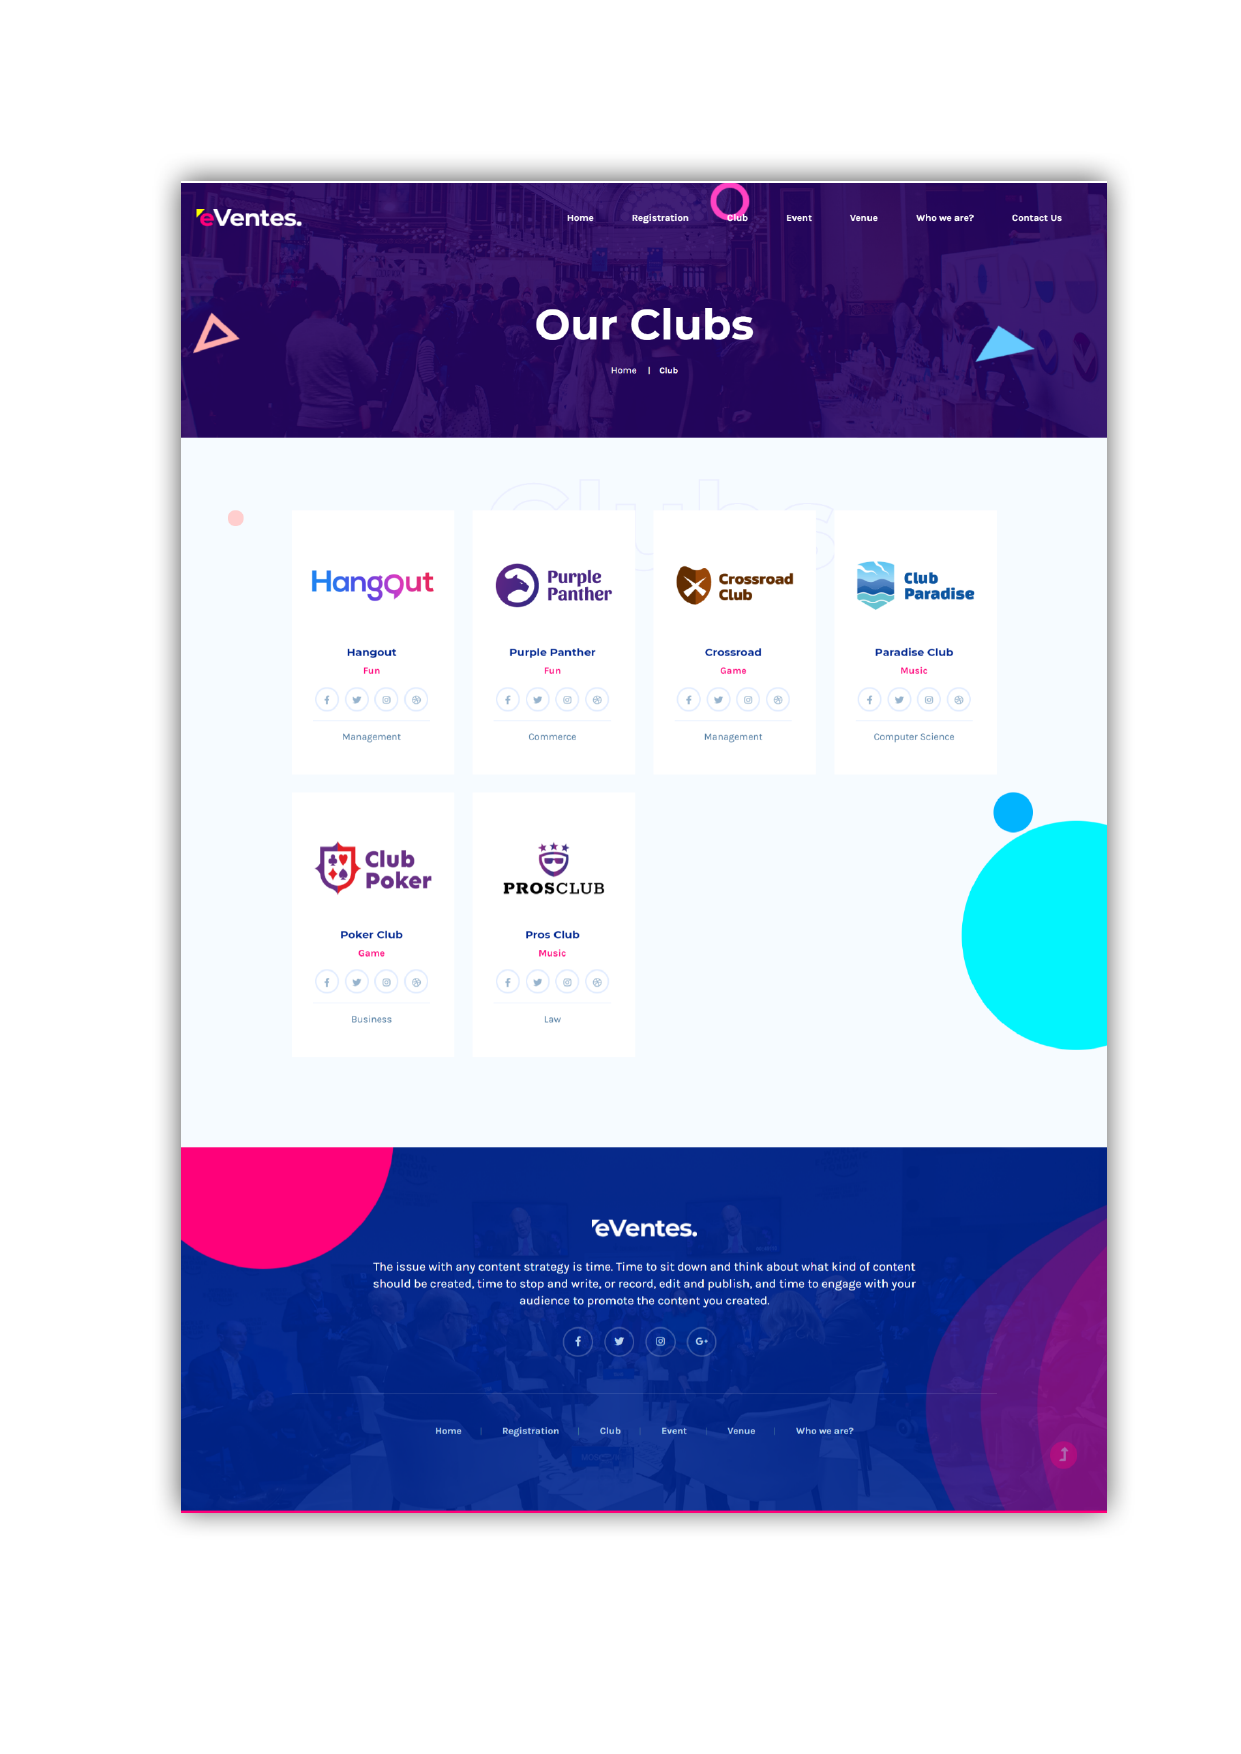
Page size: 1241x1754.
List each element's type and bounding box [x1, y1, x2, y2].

picture [181, 181, 1107, 1513]
